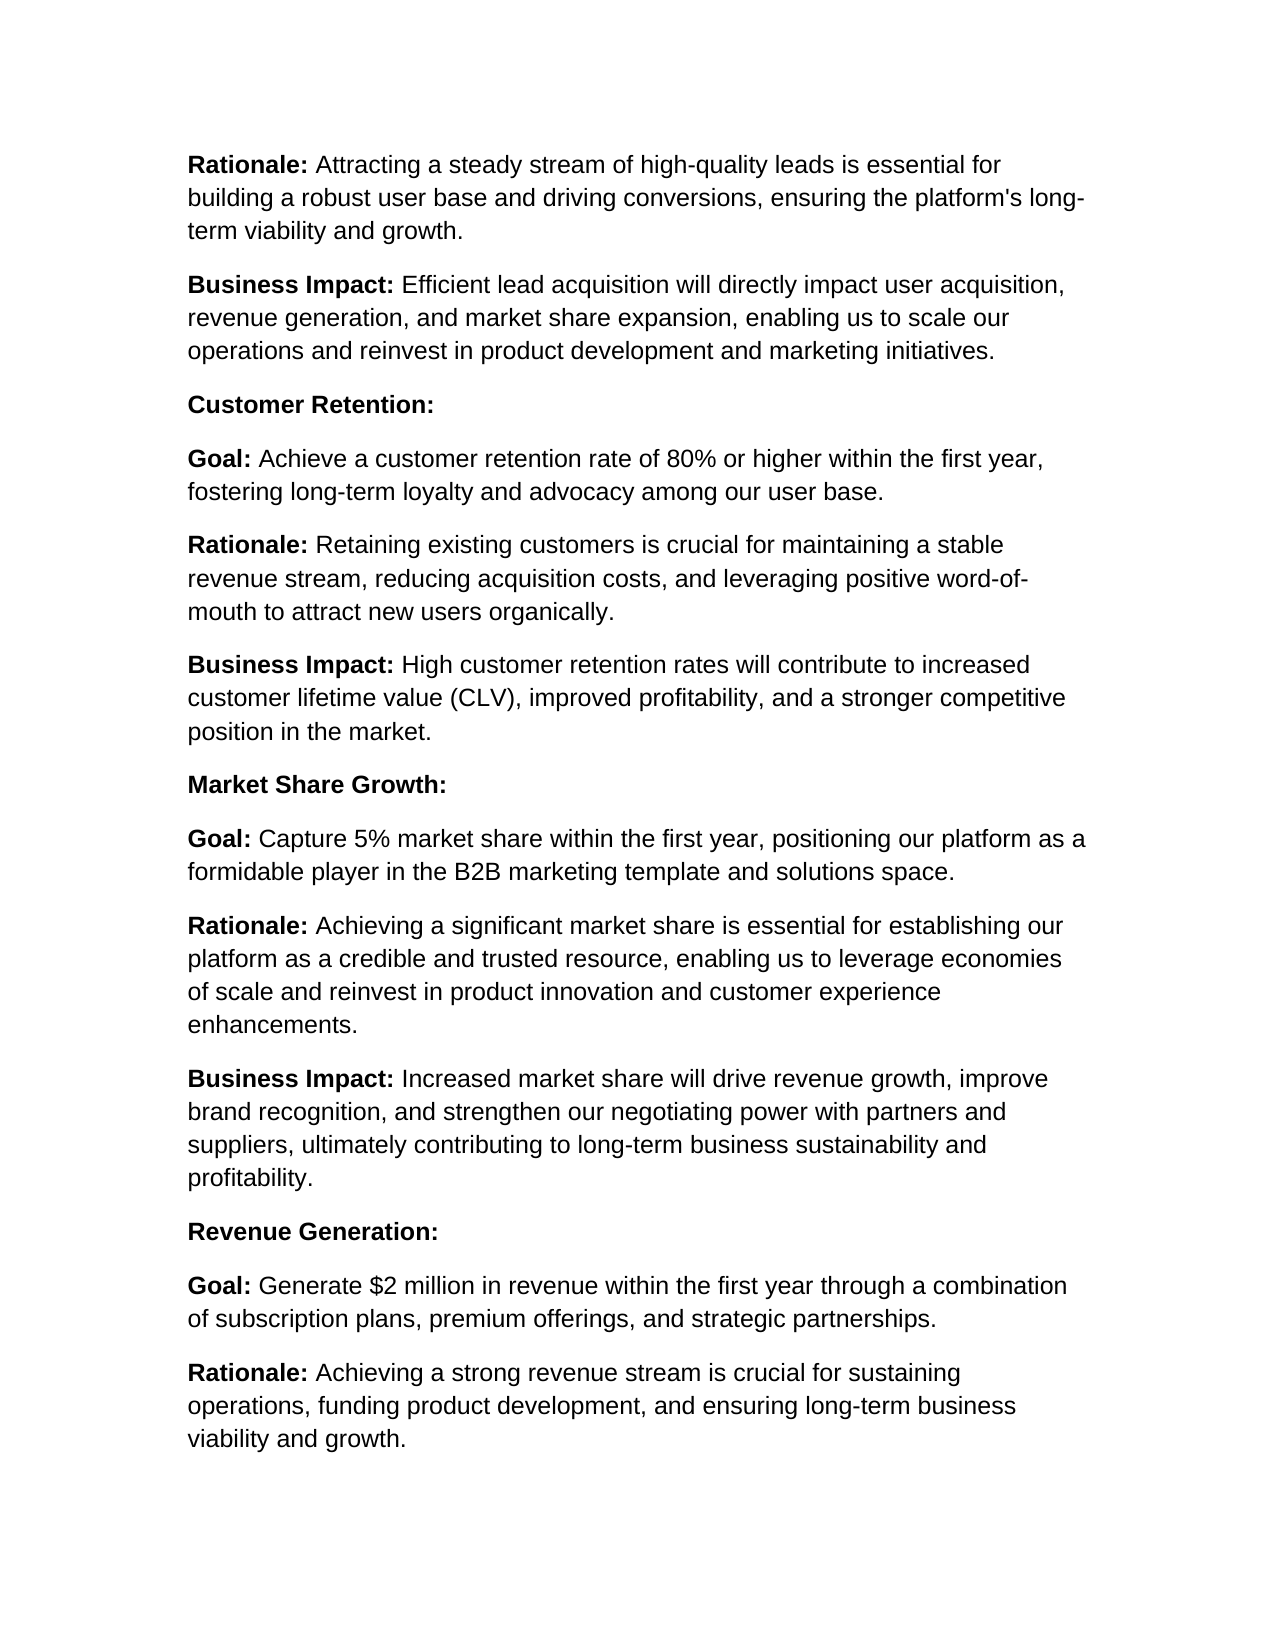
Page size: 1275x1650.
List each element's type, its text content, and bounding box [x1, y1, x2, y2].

text Rationale: Achieving a strong revenue stream is crucial for sustaining operations, funding product development, and ensuring long-term business viability and growth. [187, 1358, 1087, 1452]
text Rationale: Attracting a steady stream of high-quality leads is essential for building a robust user base and driving conversions, ensuring the platform's long-term viability and growth. [187, 150, 1087, 245]
text Rationale: Achieving a significant market share is essential for establishing our platform as a credible and trusted resource, enabling us to leverage economies of scale and reinvest in product innovation and customer experience enhancements. [187, 911, 1087, 1039]
text Goal: Generate $2 million in revenue within the first year through a combination of subscription plans, premium offerings, and strategic partnerships. [187, 1271, 1087, 1332]
text Rationale: Retaining existing customers is crucial for maintaining a stable revenue stream, reducing acquisition costs, and leveraging positive word-of-mouth to attract new users organically. [187, 531, 1087, 625]
text Goal: Capture 5% market share within the first year, positioning our platform as a formidable player in the B2B marketing template and solutions space. [187, 824, 1087, 886]
text Revenue Generation: [187, 1217, 1087, 1246]
text Goal: Achieve a customer retention rate of 80% or higher within the first year, fostering long-term loyalty and advocacy among our user base. [187, 444, 1087, 505]
text Business Impact: High customer retention rates will contribute to increased customer lifetime value (CLV), improved profitability, and a stronger competitive position in the market. [187, 650, 1087, 745]
text Customer Retention: [187, 390, 1087, 418]
text Business Impact: Efficient lead acquisition will directly impact user acquisition, revenue generation, and market share expansion, enabling us to scale our operations and reinvest in product development and marketing initiatives. [187, 270, 1087, 365]
text Market Share Growth: [187, 770, 1087, 799]
text Business Impact: Increased market share will drive revenue growth, improve brand recognition, and strengthen our negotiating power with partners and suppliers, ultimately contributing to long-term business sustainability and profitability. [187, 1064, 1087, 1192]
